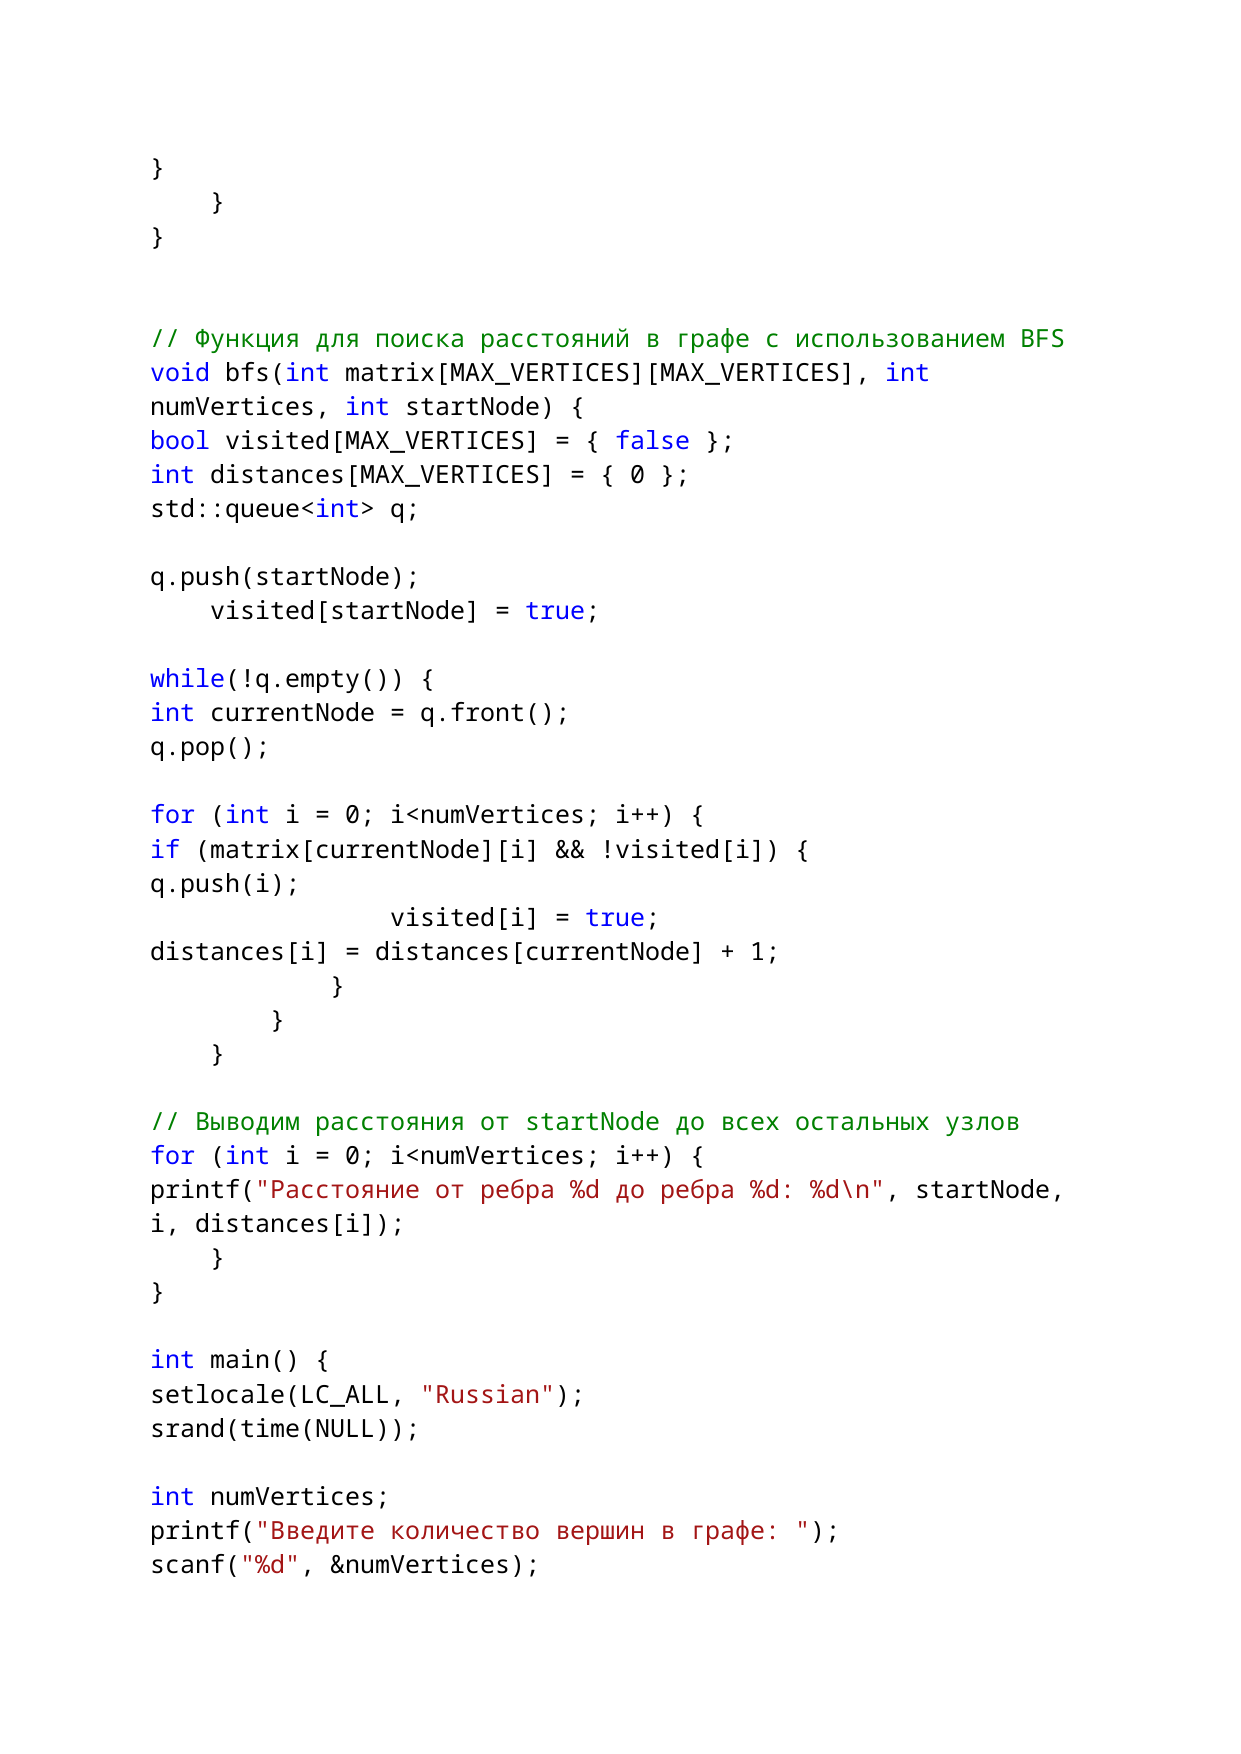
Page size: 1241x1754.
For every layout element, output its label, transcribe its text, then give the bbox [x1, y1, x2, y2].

text } [150, 218, 1090, 252]
text int distances[MAX_VERTICES] = { 0 }; [150, 457, 1090, 491]
text } [150, 1036, 1090, 1070]
text for (int i = 0; i<numVertices; i++) { [150, 1138, 1090, 1172]
text bool visited[MAX_VERTICES] = { false }; [150, 422, 1090, 457]
text } [150, 184, 1090, 218]
text while(!q.empty()) { [150, 661, 1090, 695]
text int main() { [150, 1342, 1090, 1376]
text } [150, 1002, 1090, 1036]
text void bfs(int matrix[MAX_VERTICES][MAX_VERTICES], int numVertices, int startNode) { [150, 354, 1090, 422]
text srand(time(NULL)); [150, 1410, 1090, 1444]
text printf("Расстояние от ребра %d до ребра %d: %d\n", startNode, i, distances[i]); [150, 1172, 1090, 1240]
text q.pop(); [150, 729, 1090, 763]
text } [150, 1240, 1090, 1274]
text int currentNode = q.front(); [150, 695, 1090, 729]
text visited[startNode] = true; [150, 593, 1090, 627]
text // Выводим расстояния от startNode до всех остальных узлов [150, 1104, 1090, 1138]
text setlocale(LC_ALL, "Russian"); [150, 1376, 1090, 1410]
text for (int i = 0; i<numVertices; i++) { [150, 797, 1090, 831]
text int numVertices; [150, 1478, 1090, 1512]
text // Функция для поиска расстояний в графе с использованием BFS [150, 320, 1090, 354]
text } [150, 150, 1090, 184]
text if (matrix[currentNode][i] && !visited[i]) { [150, 831, 1090, 865]
text printf("Введите количество вершин в графе: "); [150, 1512, 1090, 1547]
text } [150, 1274, 1090, 1308]
text std::queue<int> q; [150, 491, 1090, 525]
text } [150, 967, 1090, 1002]
text visited[i] = true; [150, 899, 1090, 933]
text q.push(startNode); [150, 559, 1090, 593]
text q.push(i); [150, 865, 1090, 899]
text scanf("%d", &numVertices); [150, 1547, 1090, 1581]
text distances[i] = distances[currentNode] + 1; [150, 933, 1090, 967]
